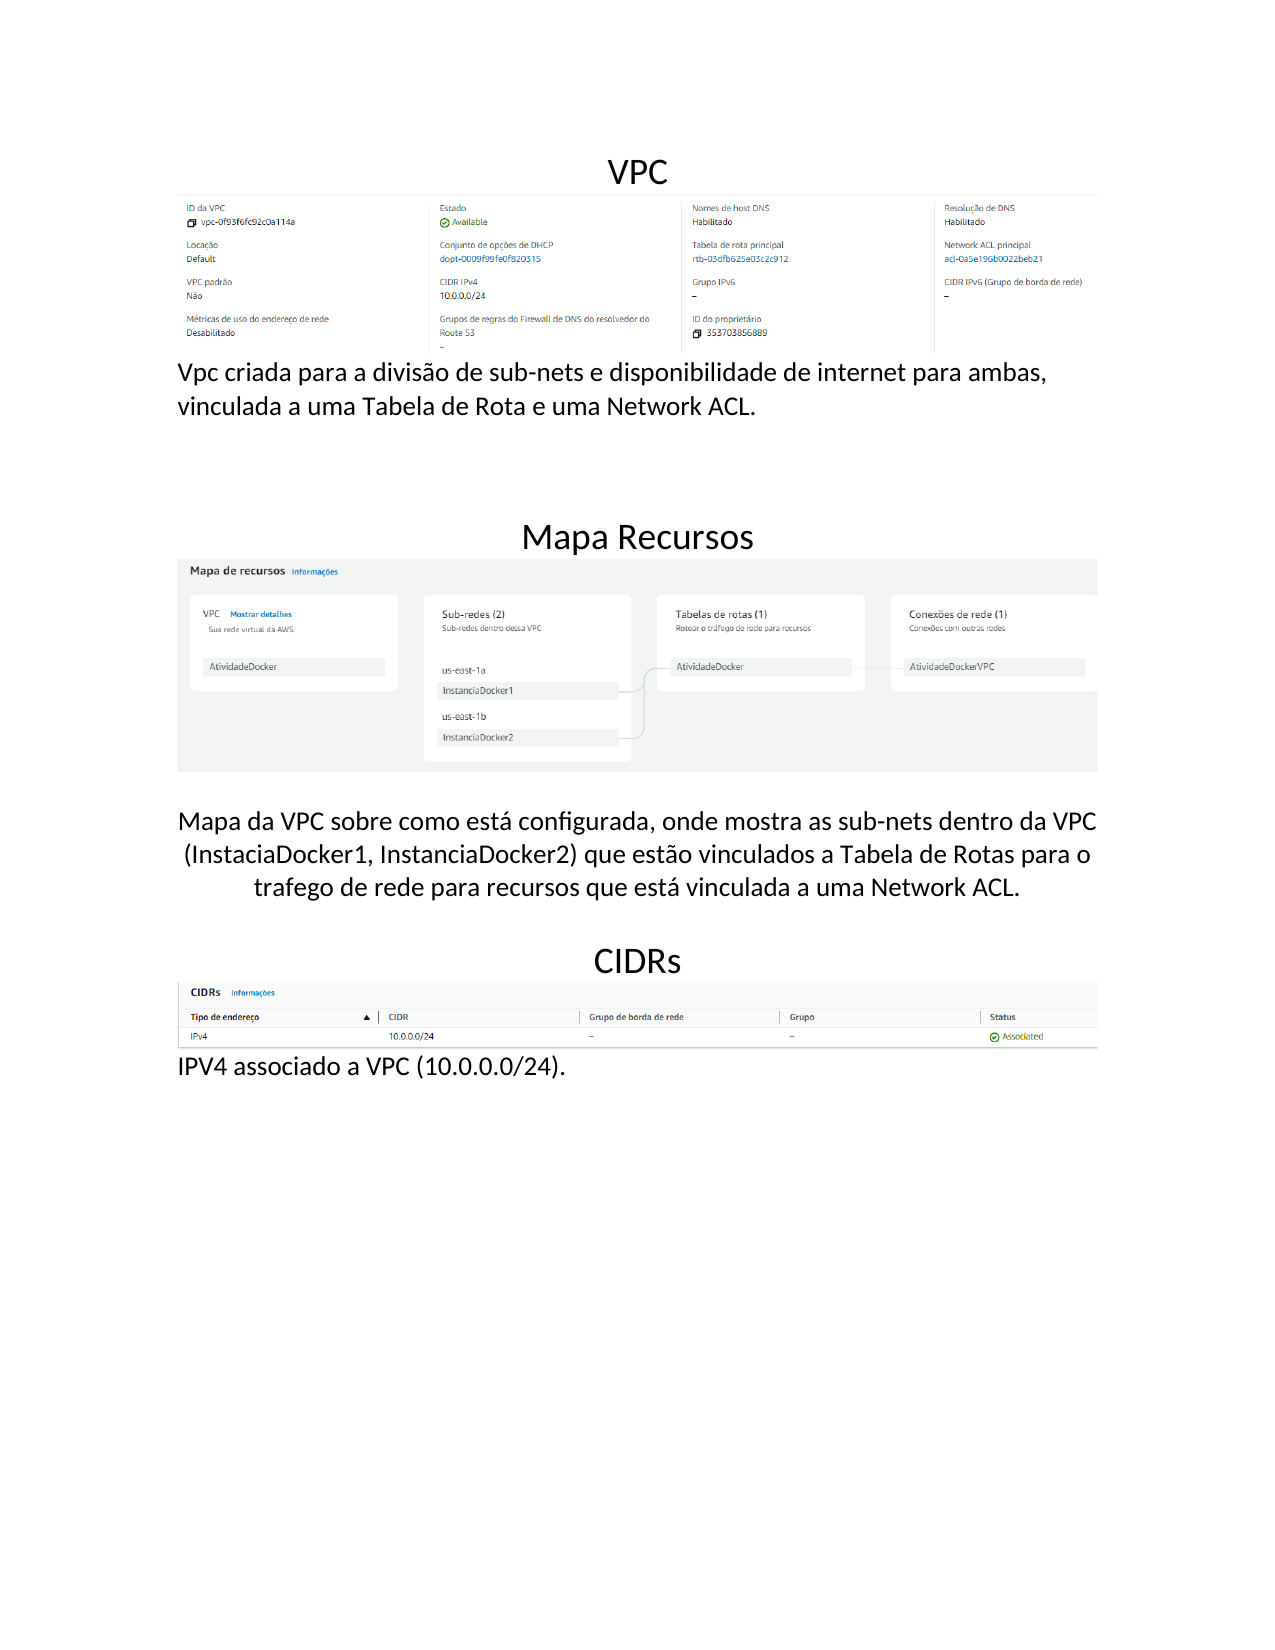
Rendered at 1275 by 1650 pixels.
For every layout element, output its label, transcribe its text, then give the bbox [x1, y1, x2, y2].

text VPC [177, 148, 1098, 193]
text CIDRs [177, 937, 1098, 982]
picture [177, 193, 1098, 356]
picture [177, 559, 1098, 772]
picture [177, 982, 1098, 1050]
text IPV4 associado a VPC (10.0.0.0/24). [177, 1050, 1098, 1082]
text Mapa Recursos [177, 513, 1098, 559]
text Vpc criada para a divisão de sub-nets e disponibilidade de internet para ambas, vinculada a uma Tabela de Rota e uma Network ACL. [177, 356, 1098, 422]
text Mapa da VPC sobre como está configurada, onde mostra as sub-nets dentro da VPC (InstaciaDocker1, InstanciaDocker2) que estão vinculados a Tabela de Rotas para o trafego de rede para recursos que está vinculada a uma Network ACL. [177, 804, 1098, 904]
